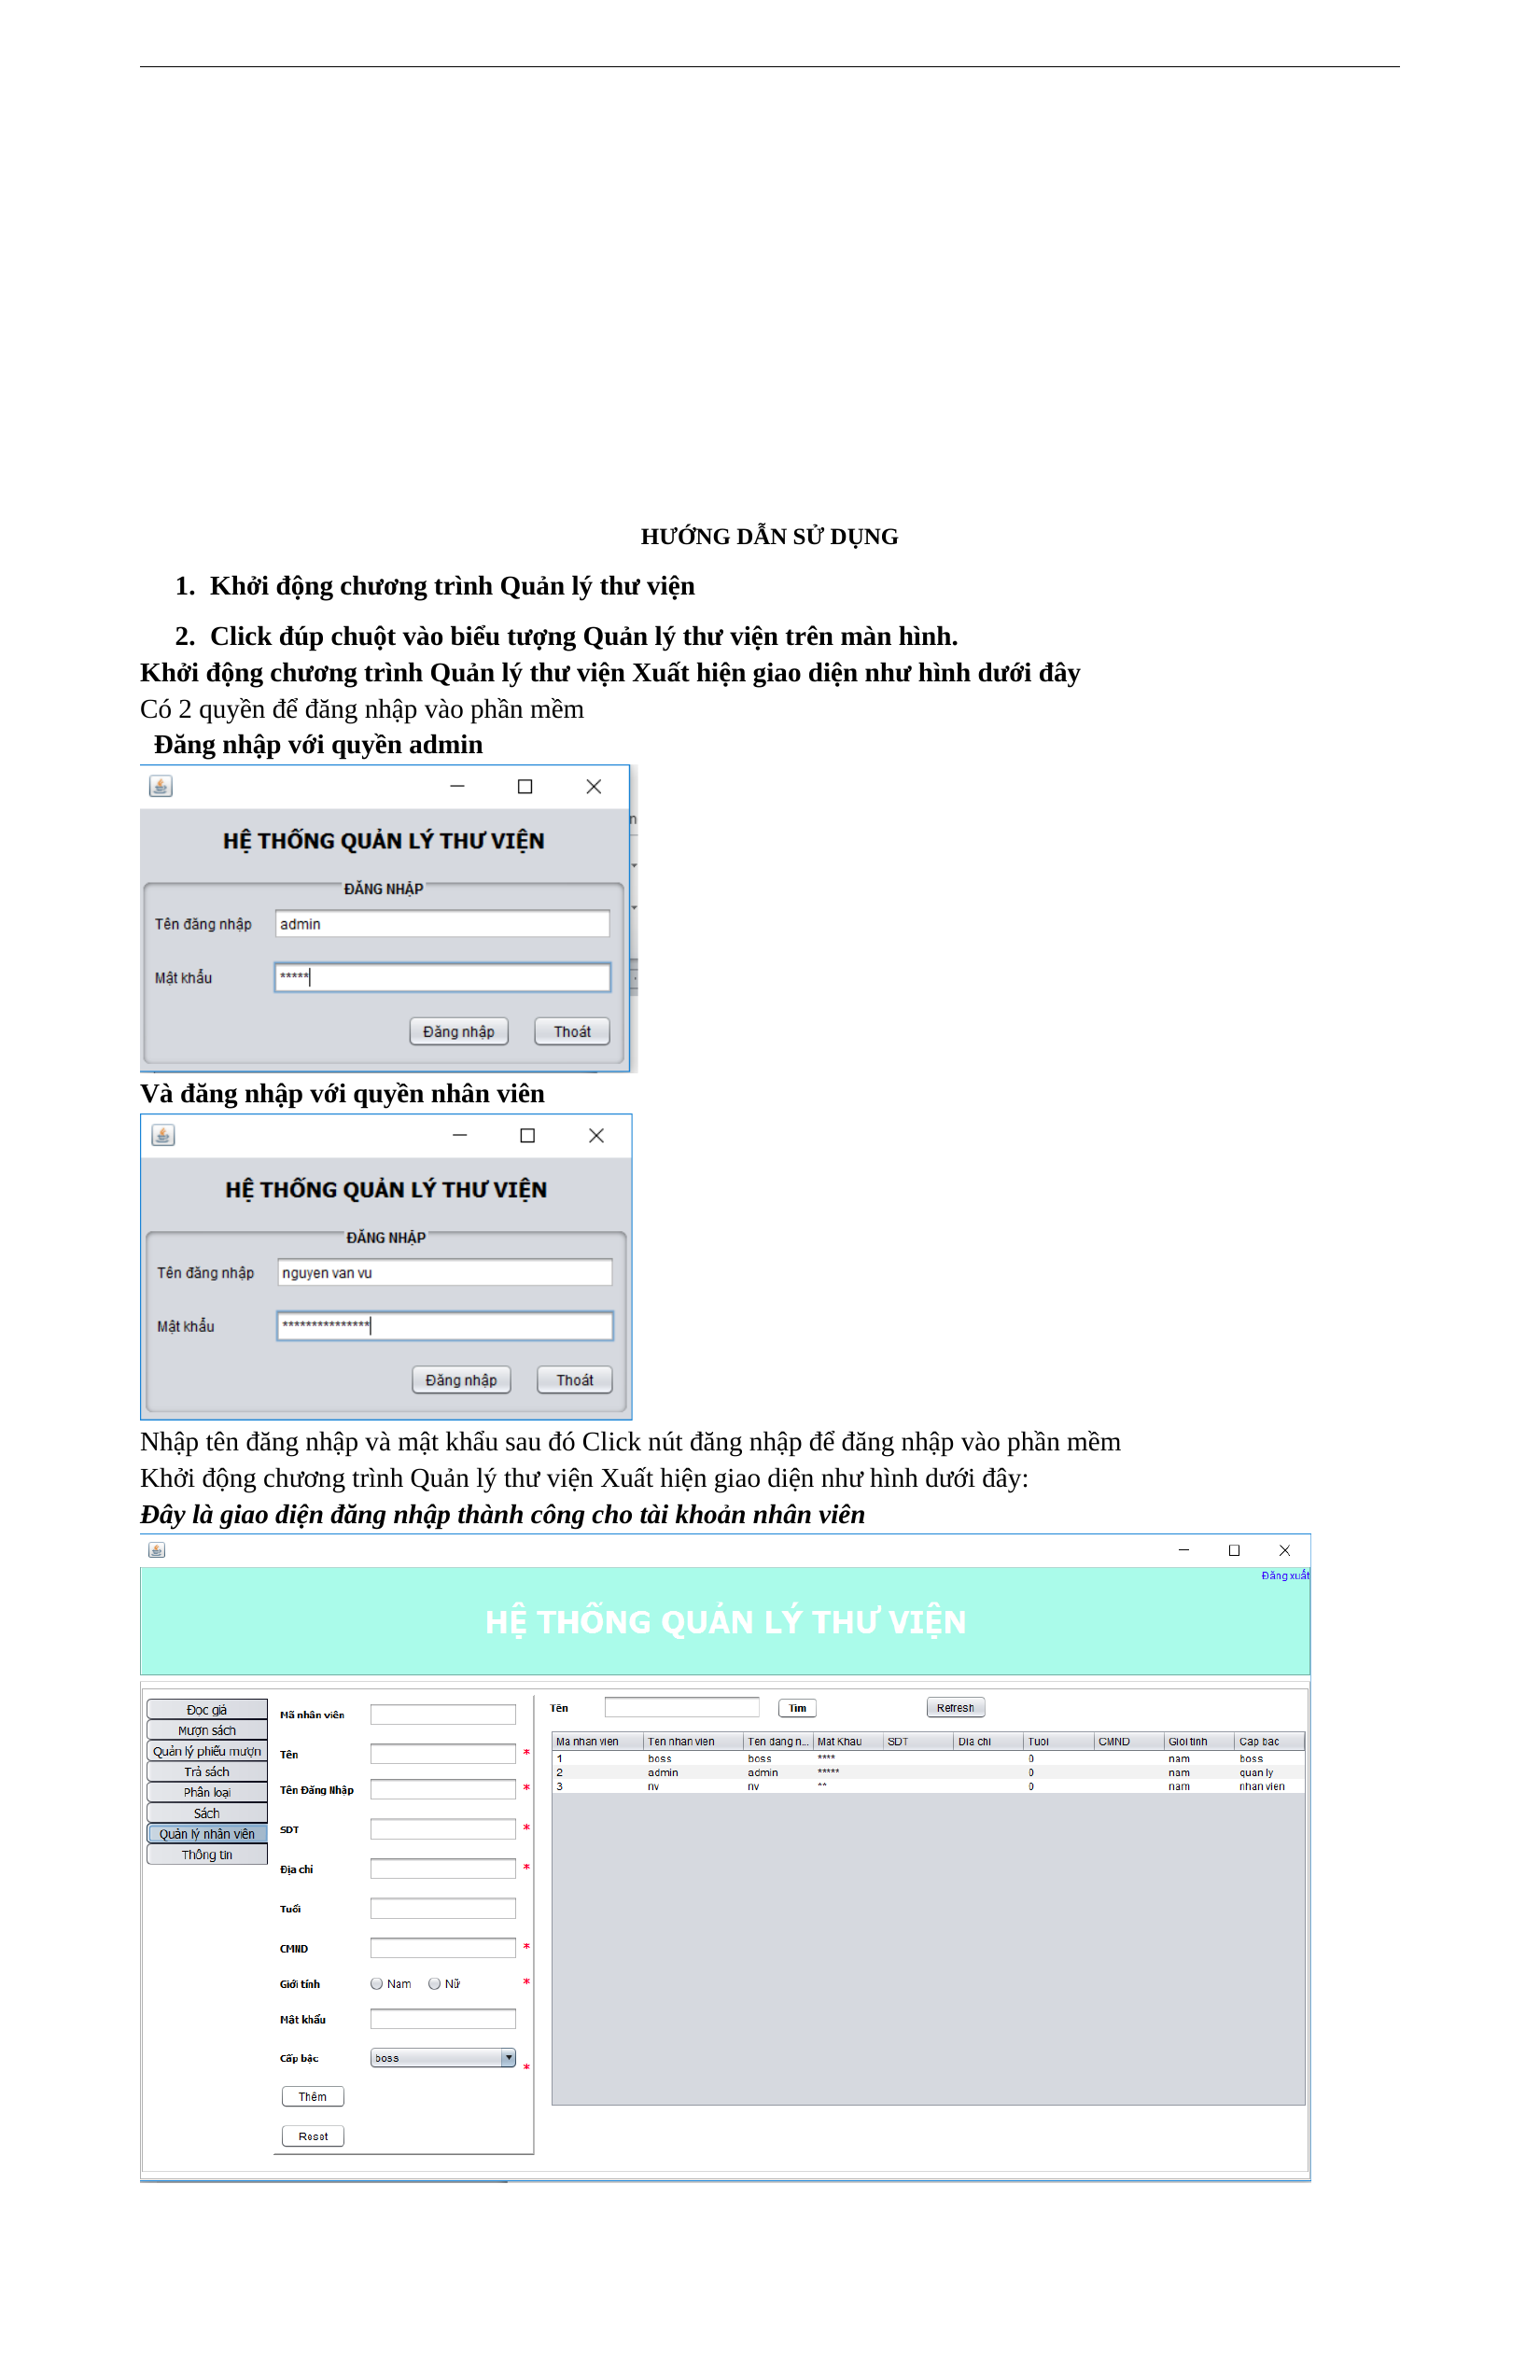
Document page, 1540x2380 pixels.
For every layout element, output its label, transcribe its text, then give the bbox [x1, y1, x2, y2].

picture [140, 1113, 633, 1421]
subtitle Khởi động chương trình Quản lý thư viện [175, 569, 1400, 600]
text Có 2 quyền để đăng nhập vào phần mềm [140, 693, 1400, 723]
picture [140, 1533, 1311, 2183]
subtitle Click đúp chuột vào biểu tượng Quản lý thư viện trên màn hình. [175, 620, 1400, 651]
text Nhập tên đăng nhập và mật khẩu sau đó Click nút đăng nhập để đăng nhập vào phần mềm [140, 1425, 1400, 1457]
text Đăng nhập với quyền admin [140, 729, 1400, 760]
text Khởi động chương trình Quản lý thư viện Xuất hiện giao diện như hình dưới đây: [140, 1462, 1400, 1492]
text Và đăng nhập với quyền nhân viên [140, 1077, 1400, 1109]
picture [140, 764, 638, 1073]
text Khởi động chương trình Quản lý thư viện Xuất hiện giao diện như hình dưới đây [140, 656, 1400, 688]
subtitle HƯỚNG DẪN SỬ DỤNG [140, 523, 1400, 550]
text Đây là giao diện đăng nhập thành công cho tài khoản nhân viên [140, 1498, 1400, 1529]
